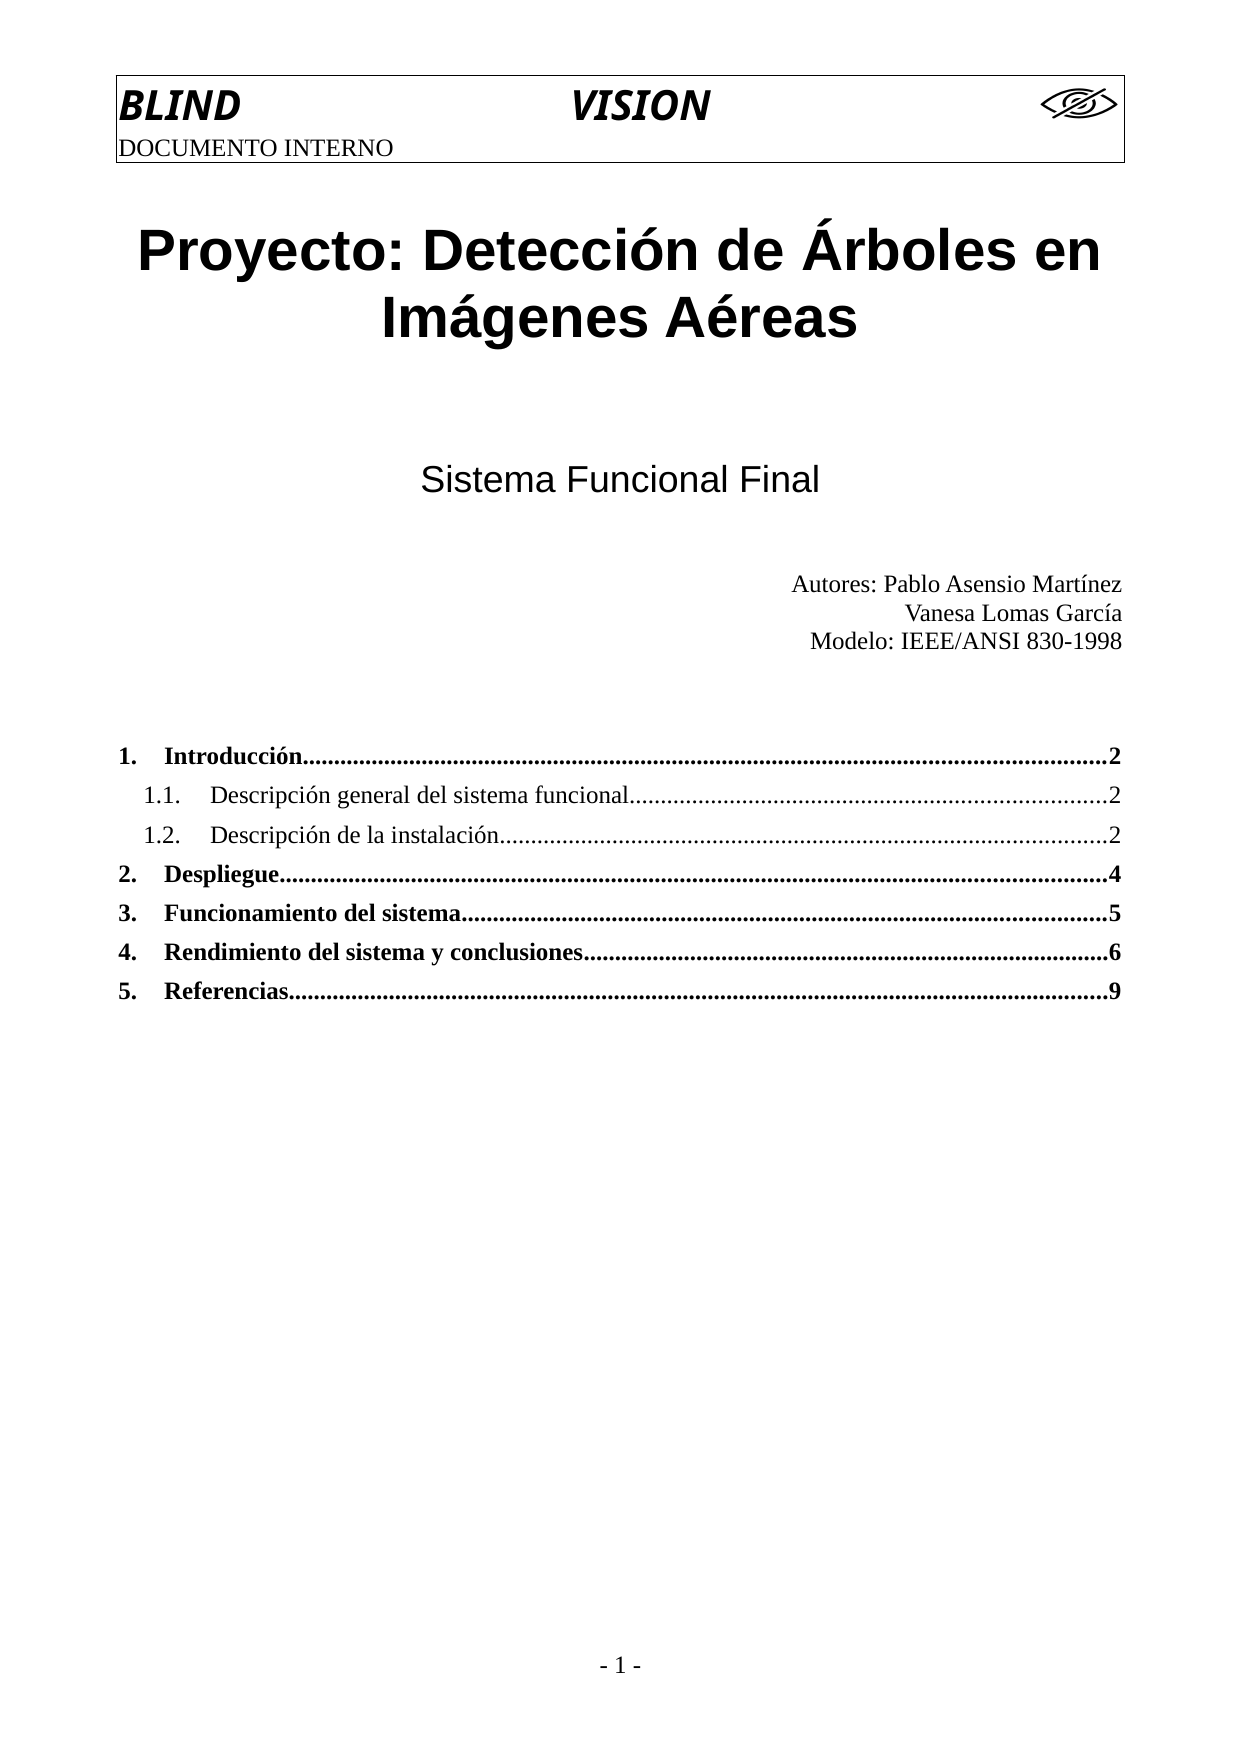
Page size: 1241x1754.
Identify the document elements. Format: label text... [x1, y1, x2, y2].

subtitle Sistema Funcional Final [118, 458, 1122, 501]
title Proyecto: Detección de Árboles en Imágenes Aéreas [118, 216, 1122, 350]
text Autores: Pablo Asensio Martínez [118, 569, 1122, 598]
text 3. Funcionamiento del sistema 5 [118, 898, 1122, 927]
text 5. Referencias 9 [118, 976, 1122, 1005]
picture [1037, 85, 1123, 121]
text 1. Introducción 2 [118, 741, 1122, 770]
text Modelo: IEEE/ANSI 830-1998 [118, 626, 1122, 655]
text 1.1. Descripción general del sistema funcional 2 [143, 781, 1122, 809]
text 1.2. Descripción de la instalación 2 [143, 820, 1122, 848]
text Vanesa Lomas García [118, 598, 1122, 626]
text 4. Rendimiento del sistema y conclusiones 6 [118, 937, 1122, 966]
text 2. Despliegue 4 [118, 859, 1122, 888]
